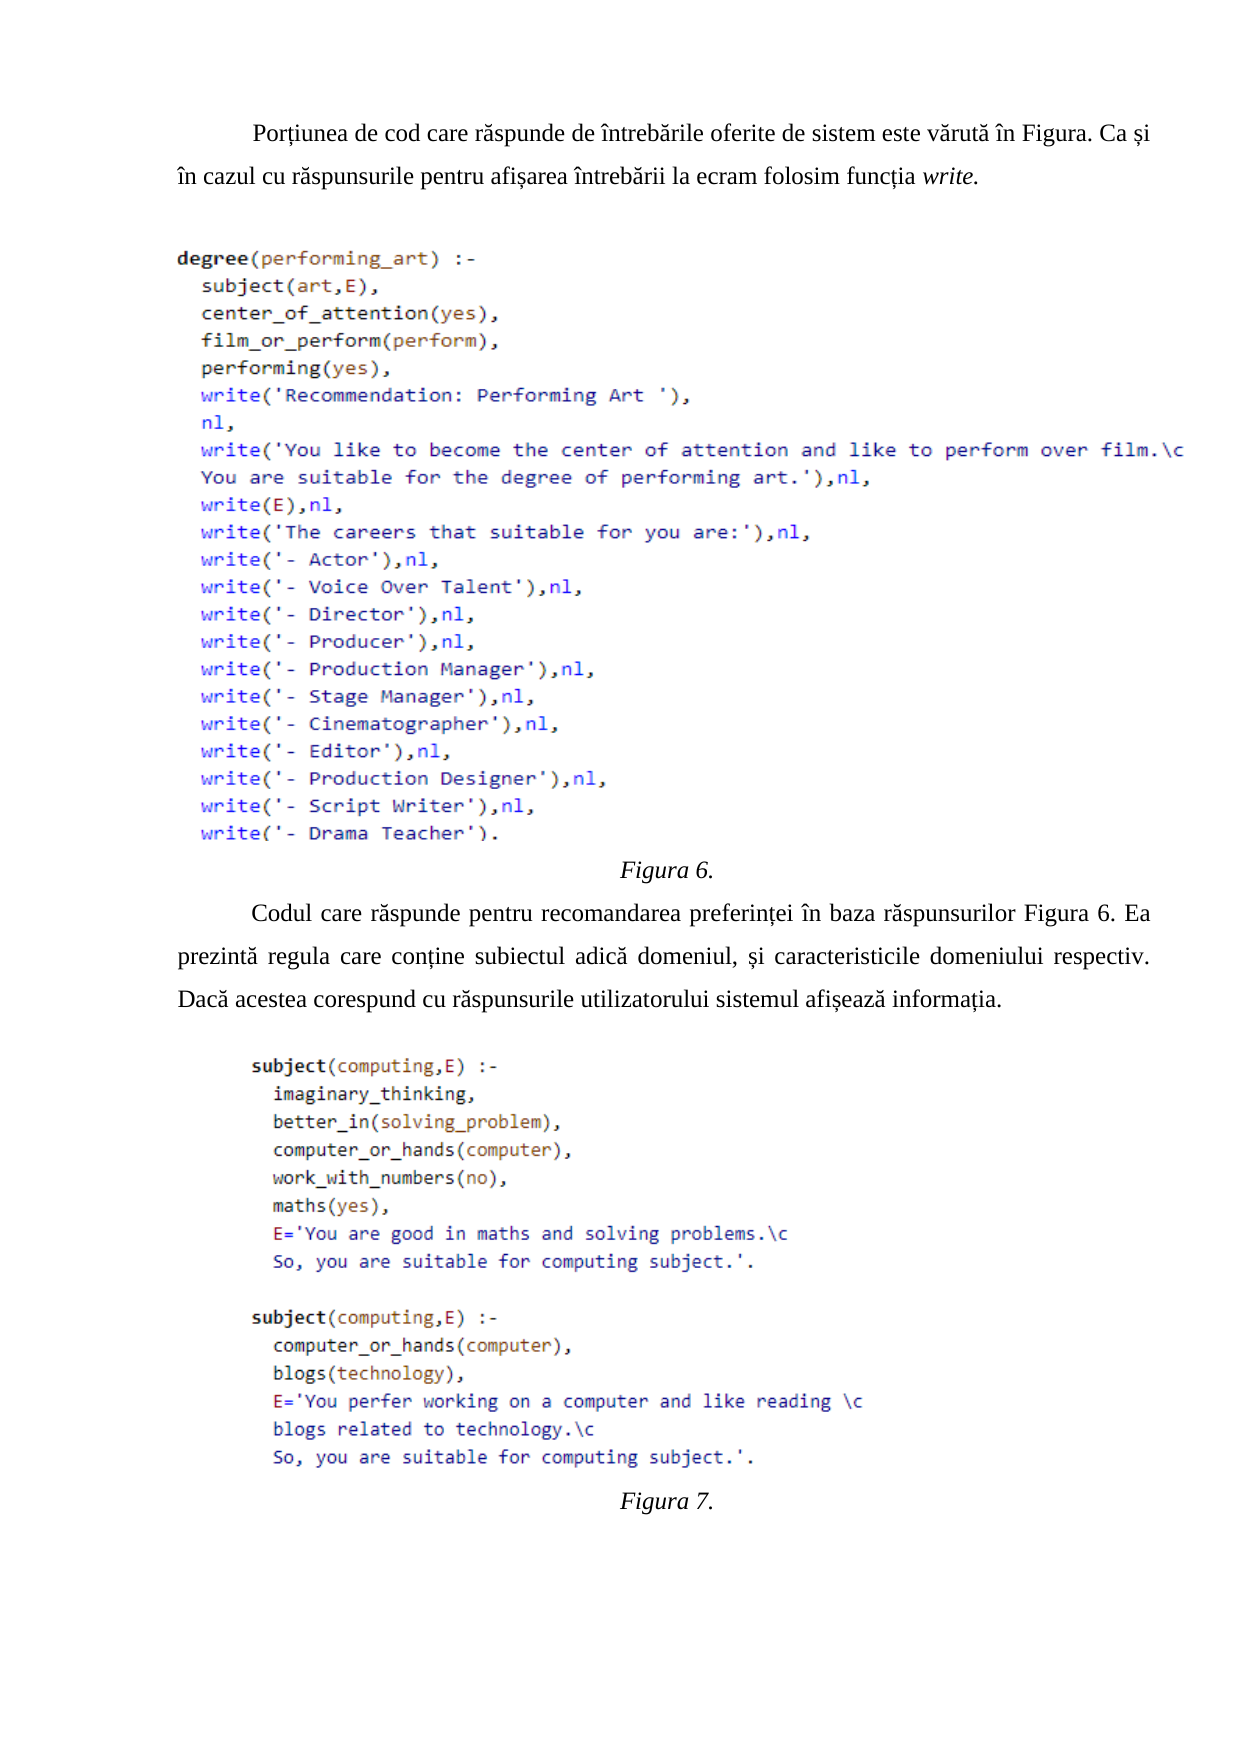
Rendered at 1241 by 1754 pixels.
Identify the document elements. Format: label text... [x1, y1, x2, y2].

picture [251, 1043, 1241, 1472]
picture [177, 247, 1193, 841]
text Figura 6. [546, 855, 1152, 883]
text Figura 7. [546, 1486, 1152, 1514]
text Codul care răspunde pentru recomandarea preferinței în baza răspunsurilor Figura 6. Ea prezintă regula care conține subiectul adică domeniul, și caracteristicile domeniului respectiv. Dacă acestea corespund cu răspunsurile utilizatorului sistemul afișează informația. [177, 898, 1152, 1013]
text Porțiunea de cod care răspunde de întrebările oferite de sistem este vărută în Figura. Ca și în cazul cu răspunsurile pentru afișarea întrebării la ecram folosim funcția write. [177, 118, 1152, 190]
